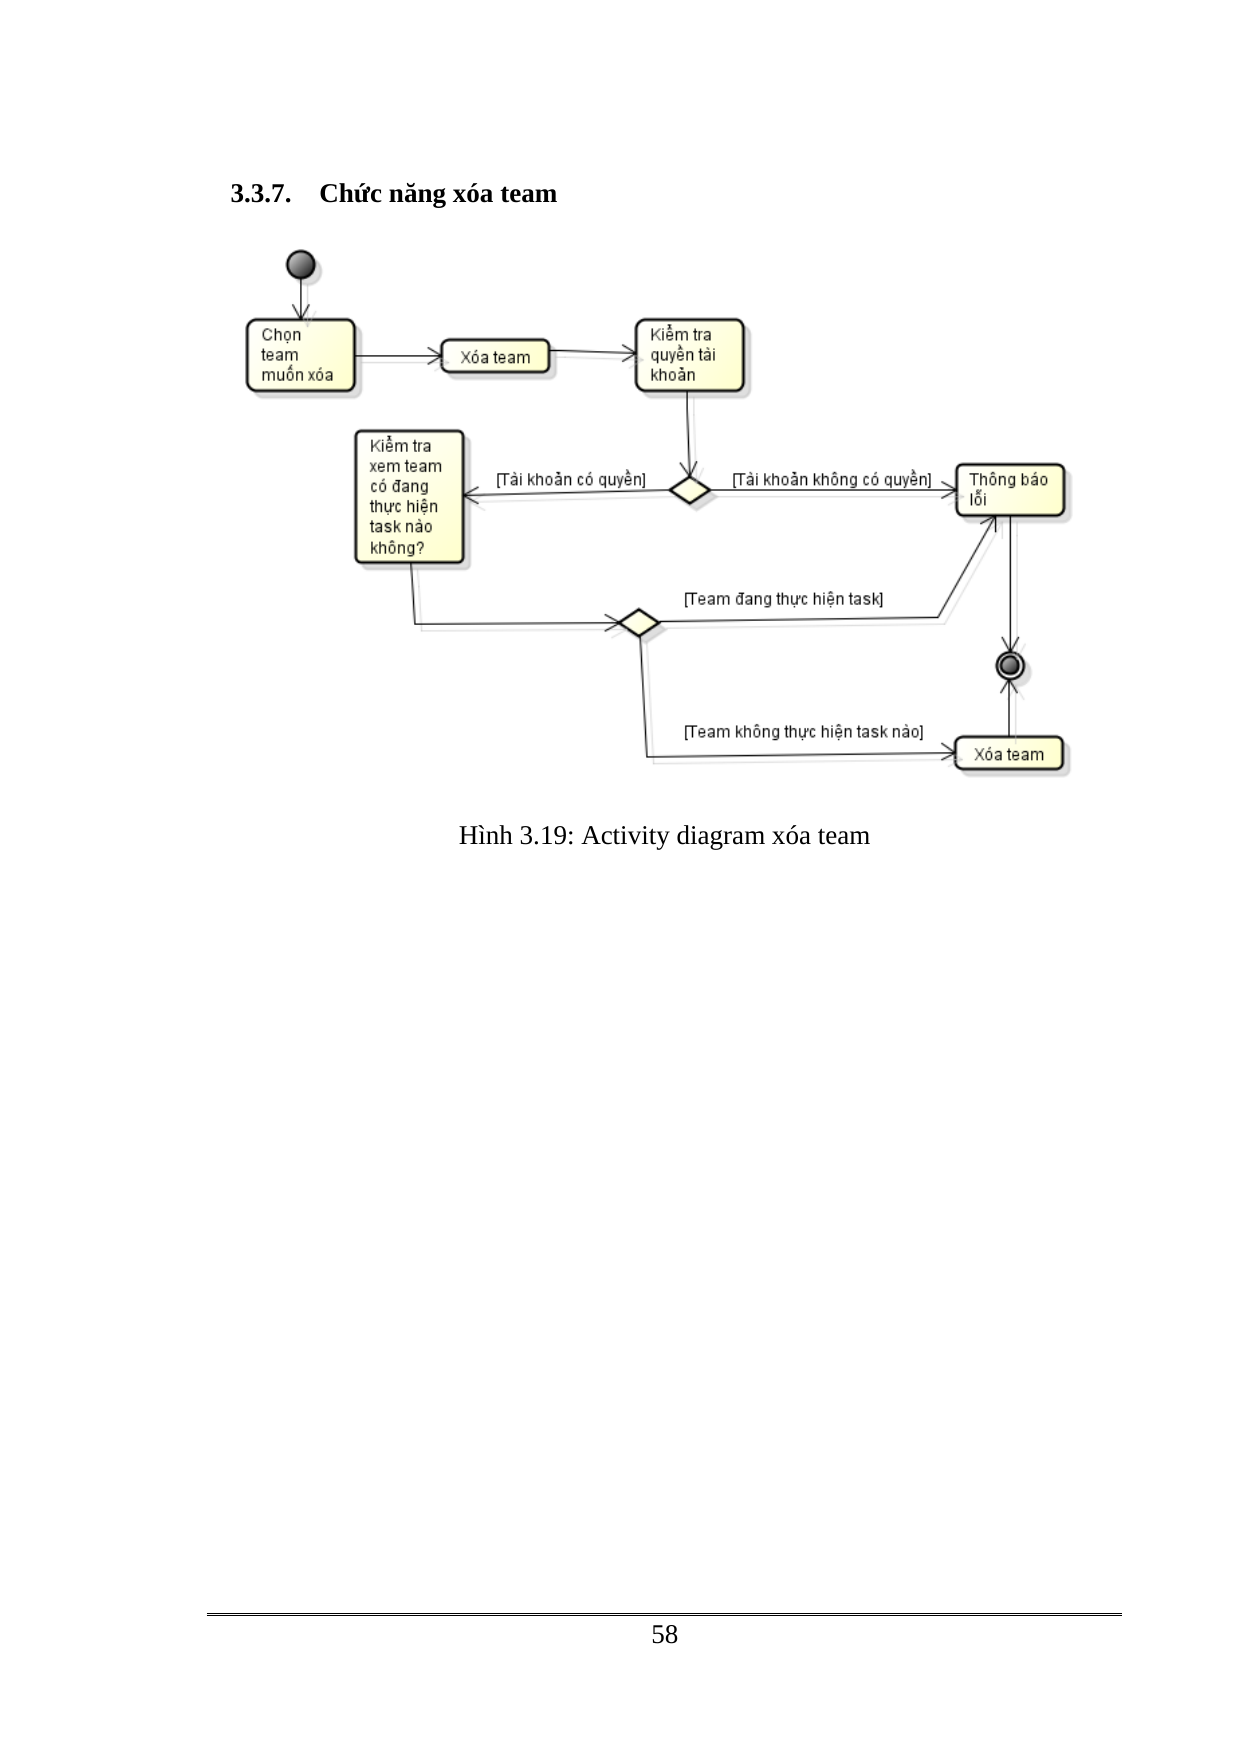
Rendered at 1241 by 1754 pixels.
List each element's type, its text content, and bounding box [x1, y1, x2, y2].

picture [236, 236, 1093, 794]
subtitle Chức năng xóa team [230, 177, 1122, 208]
